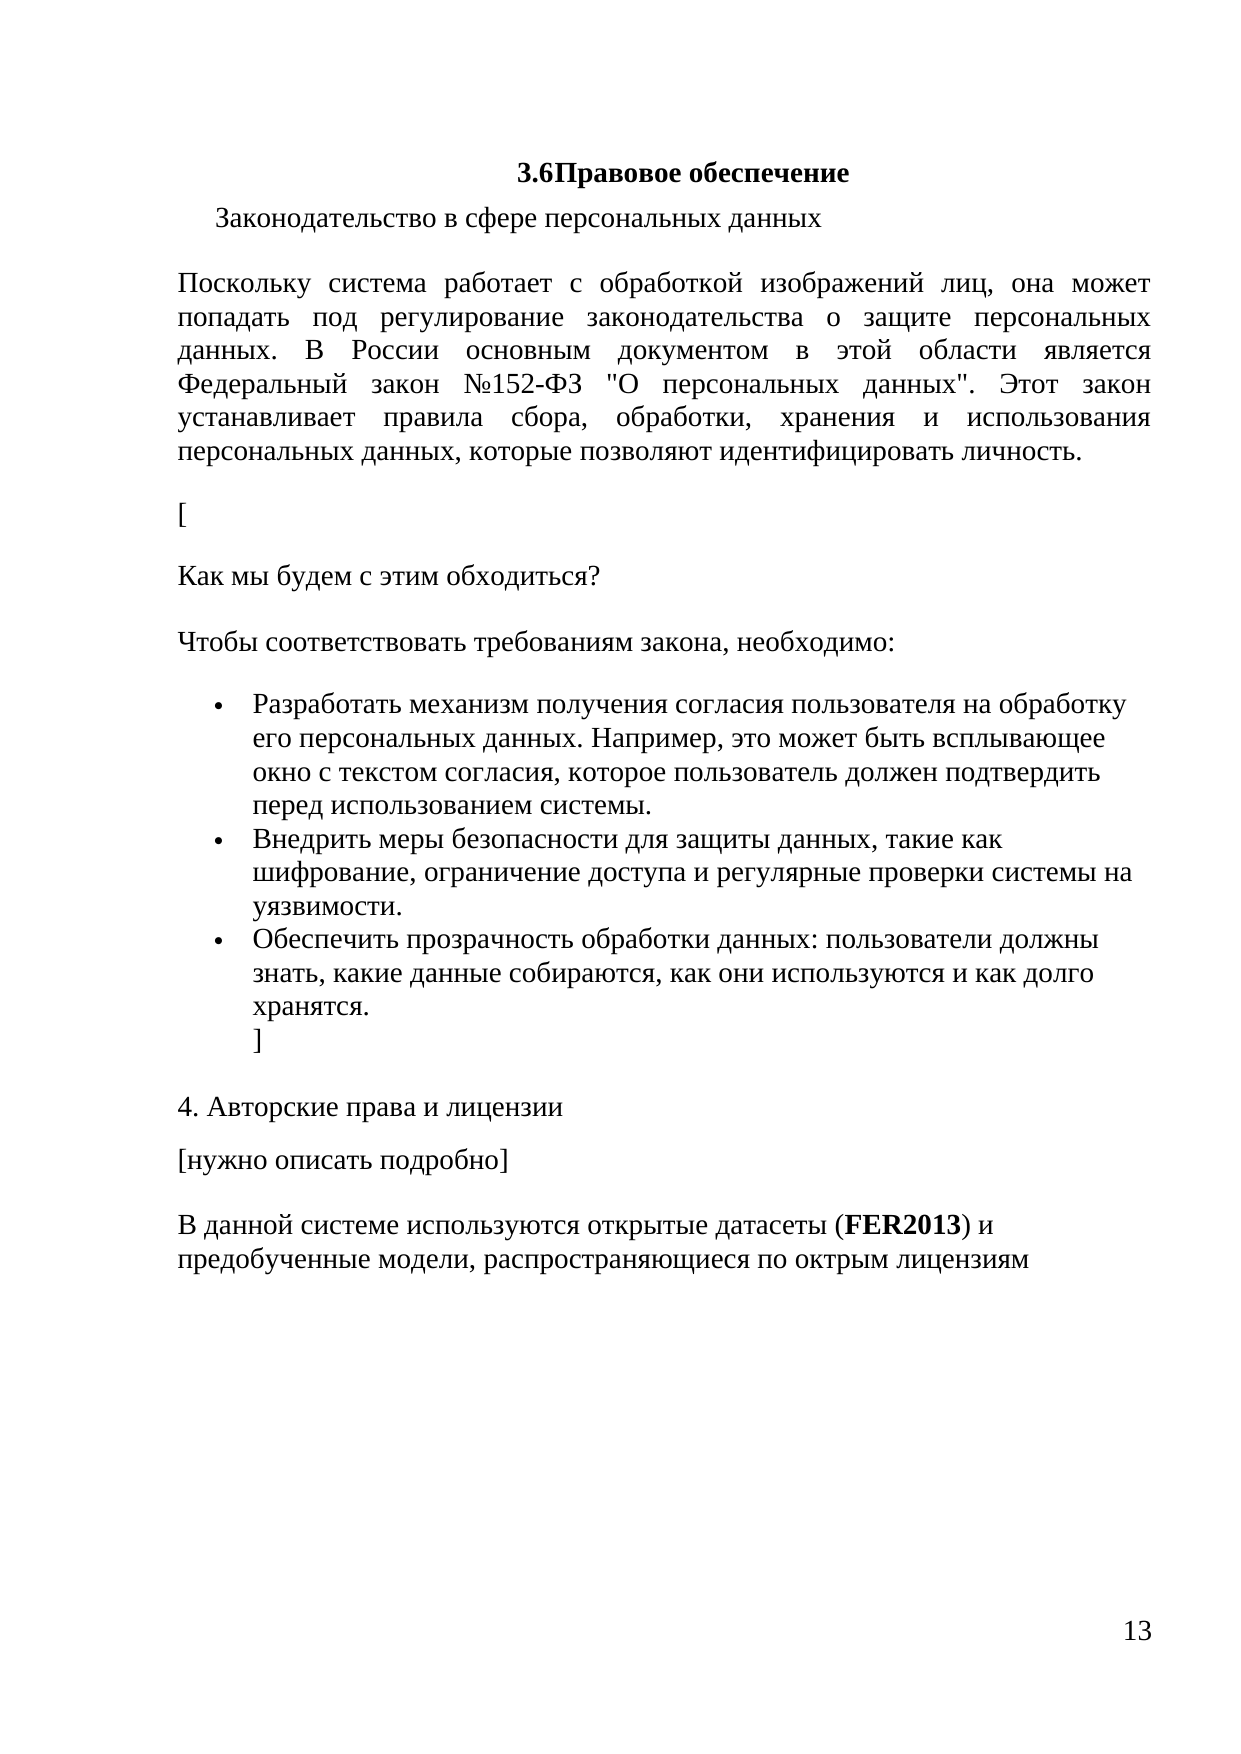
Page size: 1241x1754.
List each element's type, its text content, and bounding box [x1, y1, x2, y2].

subtitle Правовое обеспечение [215, 156, 1152, 189]
list Разработать механизм получения согласия пользователя на обработку его персональных данных. Например, это может быть всплывающее окно с текстом согласия, которое пользователь должен подтвердить перед использованием системы. [215, 687, 1152, 821]
list Законодательство в сфере персональных данных [215, 200, 1152, 234]
text [нужно описать подробно] [177, 1142, 1152, 1175]
list Внедрить меры безопасности для защиты данных, такие как шифрование, ограничение доступа и регулярные проверки системы на уязвимости. [215, 821, 1152, 921]
text [ [177, 496, 1152, 529]
text Поскольку система работает с обработкой изображений лиц, она может попадать под регулирование законодательства о защите персональных данных. В России основным документом в этой области является Федеральный закон №152-ФЗ "О персональных данных". Этот закон устанавливает правила сбора, обработки, хранения и использования персональных данных, которые позволяют идентифицировать личность. [177, 265, 1152, 467]
list Обеспечить прозрачность обработки данных: пользователи должны знать, какие данные собираются, как они используются и как долго хранятся. ] [215, 921, 1152, 1056]
list Как мы будем с этим обходиться? [177, 558, 1152, 592]
list 4. Авторские права и лицензии [177, 1089, 1152, 1123]
text Чтобы соответствовать требованиям закона, необходимо: [177, 624, 1152, 657]
text В данной системе используются открытые датасеты (FER2013) и предобученные модели, распространяющиеся по октрым лицензиям [177, 1207, 1152, 1274]
